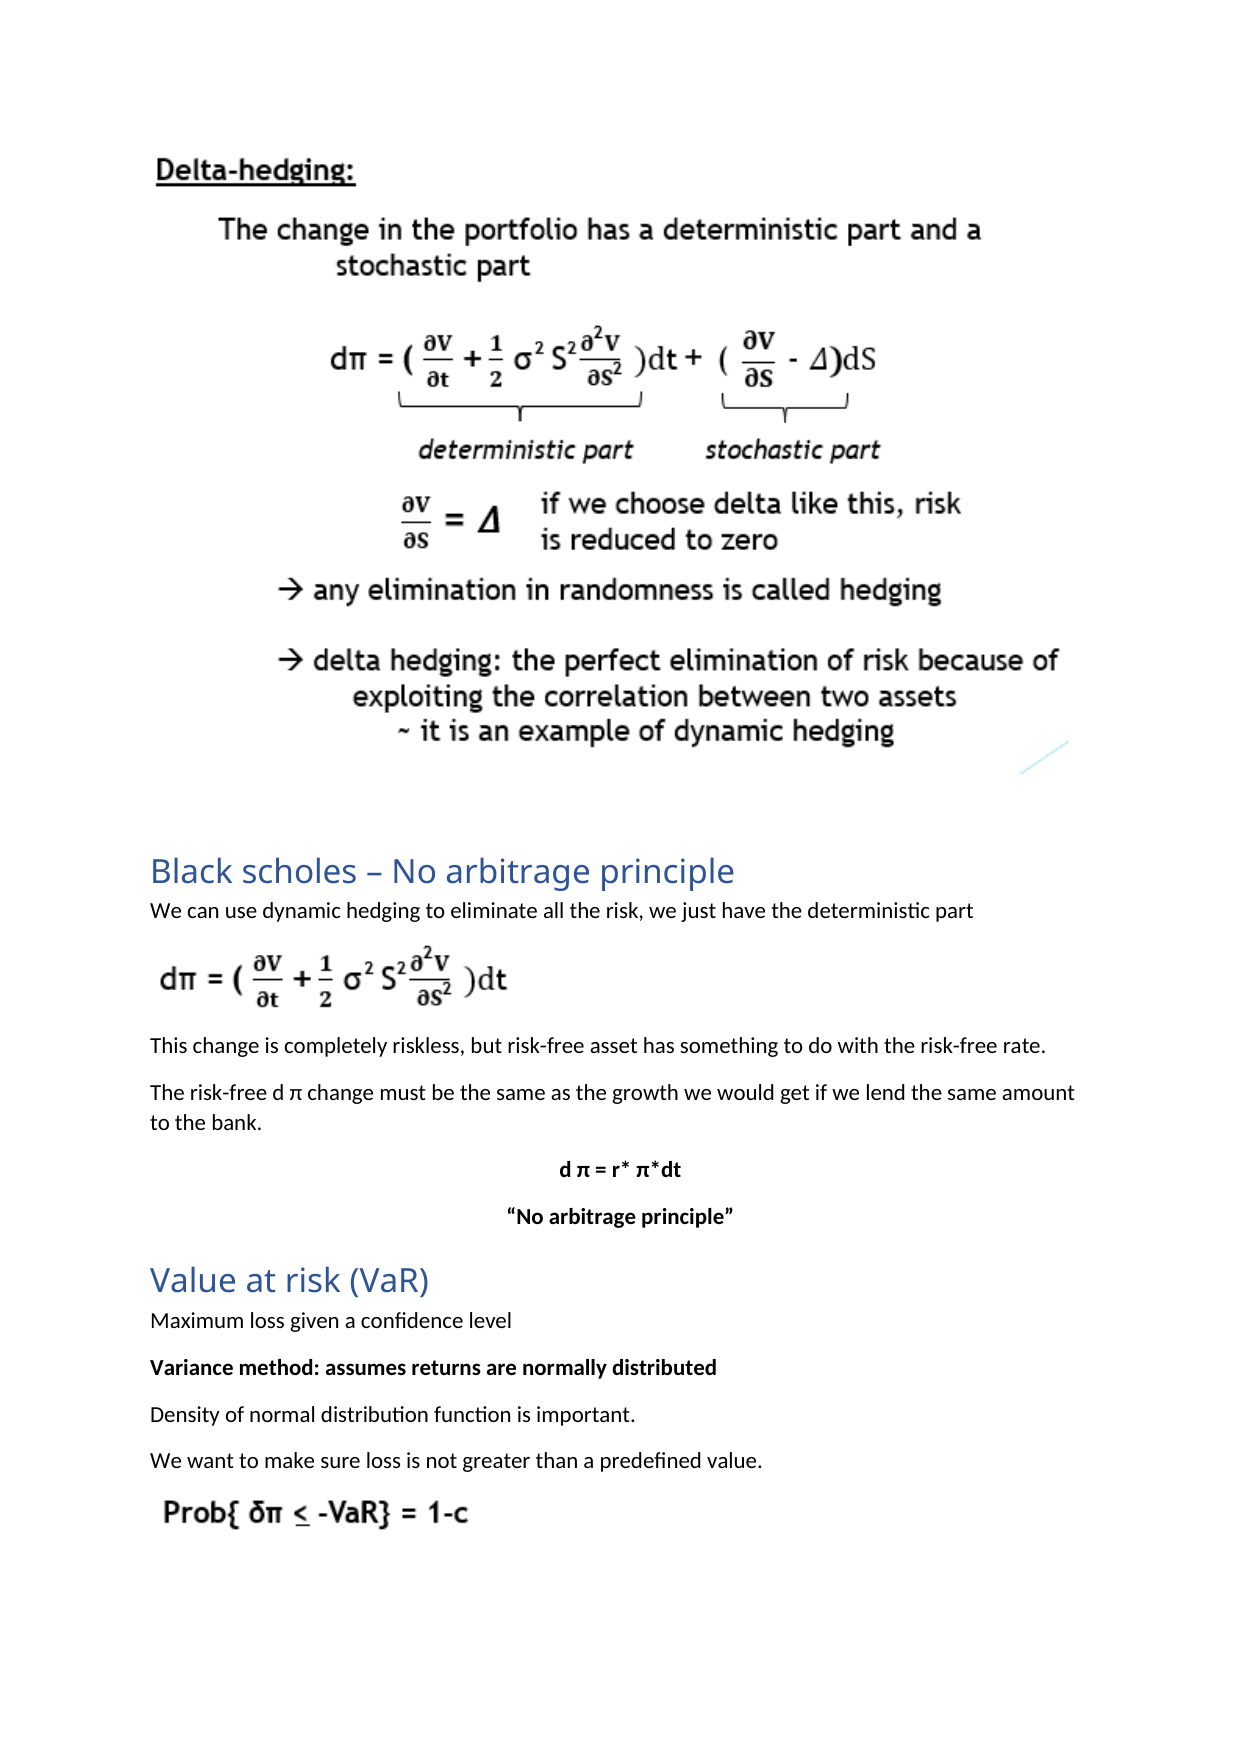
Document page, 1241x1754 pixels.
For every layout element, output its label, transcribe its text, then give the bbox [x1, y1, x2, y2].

picture [150, 943, 511, 1012]
text This change is completely riskless, but risk-free asset has something to do with the risk-free rate. [150, 1031, 1090, 1059]
text We can use dynamic hedging to eliminate all the risk, we just have the deterministic part [150, 896, 1090, 924]
text “No arbitrage principle” [150, 1202, 1090, 1230]
text Density of normal distribution function is important. [150, 1400, 1090, 1428]
text Variance method: assumes returns are normally distributed [150, 1353, 1090, 1381]
picture [155, 1493, 478, 1539]
subtitle Black scholes – No arbitrage principle [150, 847, 1090, 893]
picture [150, 150, 1069, 774]
subtitle Value at risk (VaR) [150, 1257, 1090, 1302]
text d π = r* π*dt [150, 1155, 1090, 1183]
text Maximum loss given a confidence level [150, 1306, 1090, 1334]
text We want to make sure loss is not greater than a predefined value. [150, 1447, 1090, 1474]
text The risk-free d π change must be the same as the growth we would get if we lend the same amount to the bank. [150, 1078, 1090, 1136]
